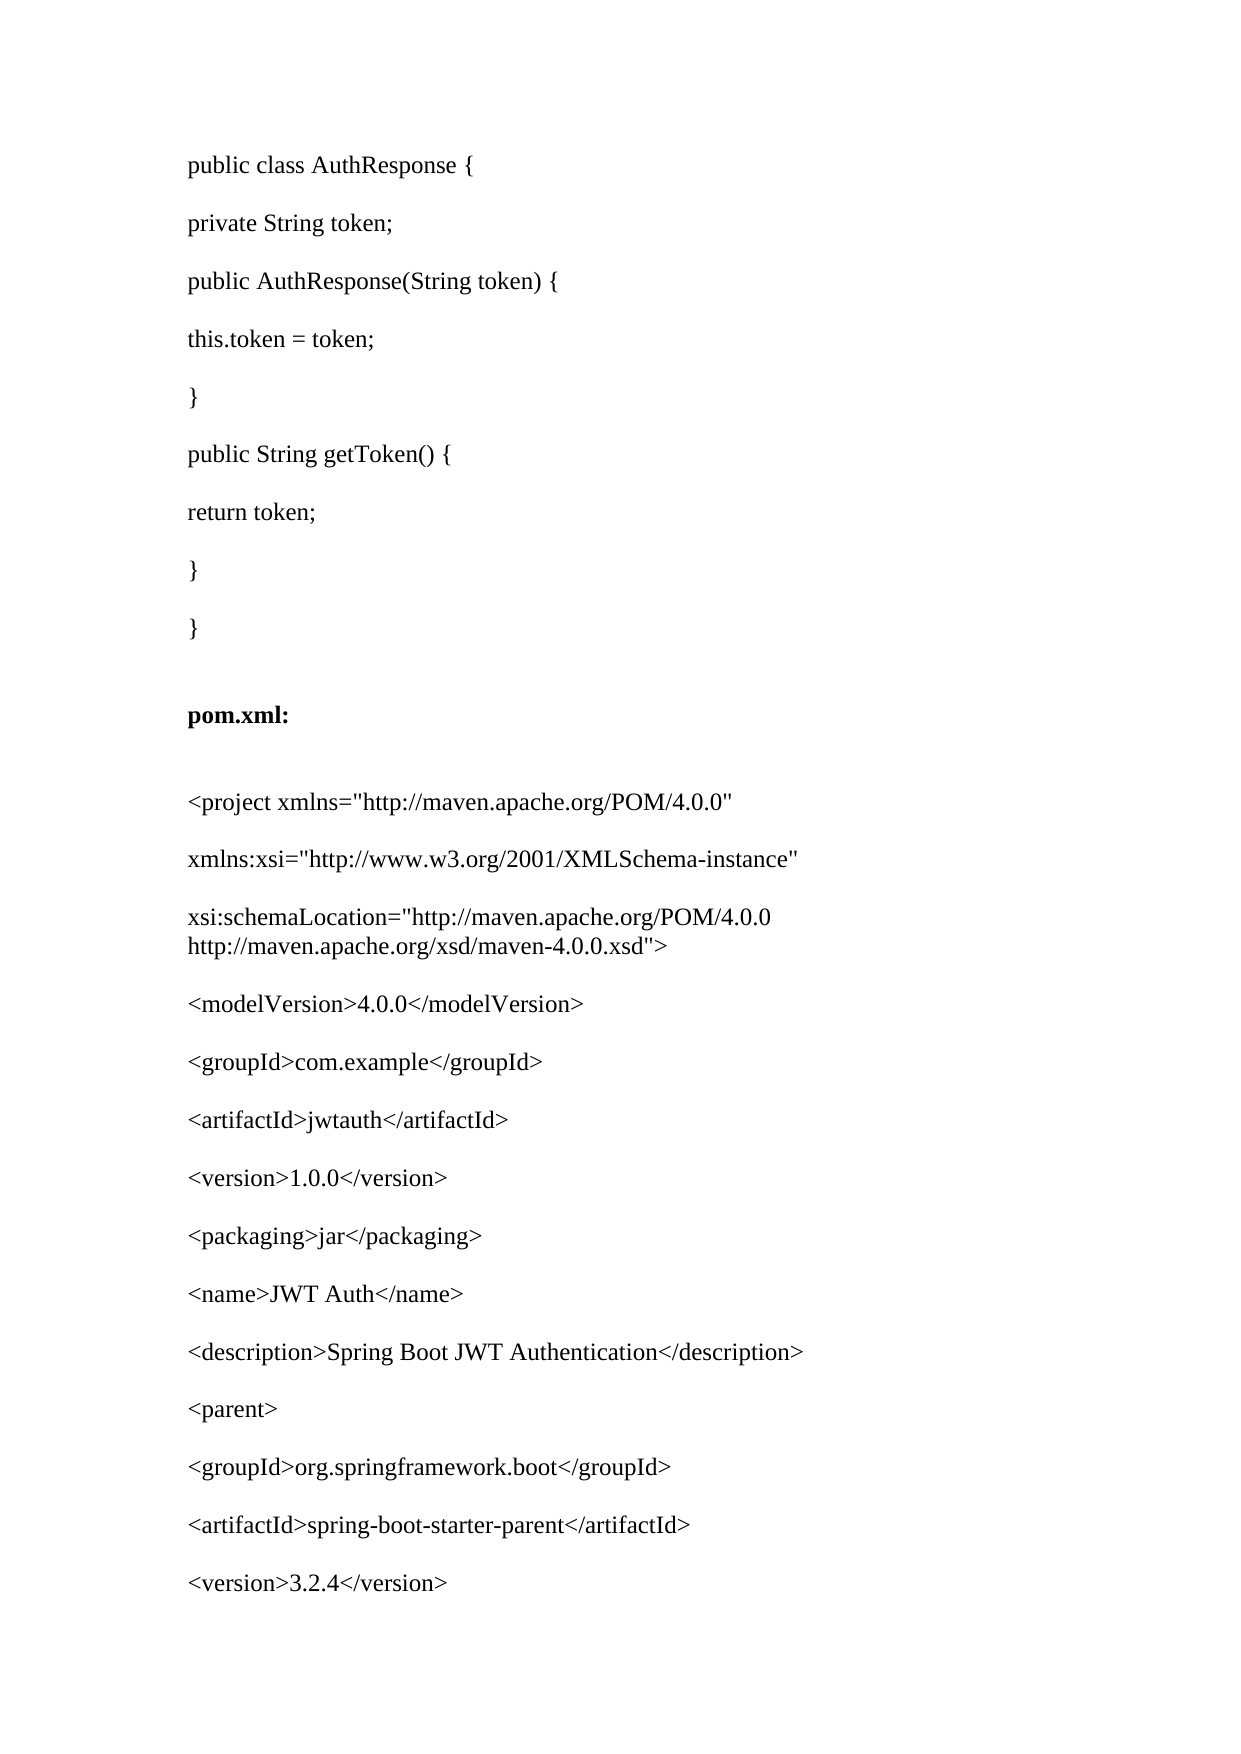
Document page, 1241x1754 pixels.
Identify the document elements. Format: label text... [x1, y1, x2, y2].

text <packaging>jar</packaging> [187, 1221, 1053, 1249]
text <modelVersion>4.0.0</modelVersion> [187, 989, 1053, 1018]
text public class AuthResponse { [187, 150, 1053, 179]
text <artifactId>spring-boot-starter-parent</artifactId> [187, 1510, 1053, 1539]
text } [187, 382, 1053, 410]
text private String token; [187, 208, 1053, 237]
text <groupId>org.springframework.boot</groupId> [187, 1452, 1053, 1481]
text } [187, 613, 1053, 642]
text this.token = token; [187, 324, 1053, 352]
text <description>Spring Boot JWT Authentication</description> [187, 1337, 1053, 1365]
text xsi:schemaLocation="http://maven.apache.org/POM/4.0.0 http://maven.apache.org/xsd/maven-4.0.0.xsd"> [187, 902, 1053, 960]
text <version>1.0.0</version> [187, 1163, 1053, 1192]
text <name>JWT Auth</name> [187, 1279, 1053, 1307]
text xmlns:xsi="http://www.w3.org/2001/XMLSchema-instance" [187, 844, 1053, 873]
text public AuthResponse(String token) { [187, 266, 1053, 294]
text <artifactId>jwtauth</artifactId> [187, 1105, 1053, 1134]
text public String getToken() { [187, 439, 1053, 468]
text return token; [187, 497, 1053, 526]
text <parent> [187, 1394, 1053, 1423]
text <version>3.2.4</version> [187, 1568, 1053, 1597]
text <groupId>com.example</groupId> [187, 1047, 1053, 1076]
text } [187, 555, 1053, 584]
text pom.xml: [187, 700, 1053, 729]
text <project xmlns="http://maven.apache.org/POM/4.0.0" [187, 787, 1053, 815]
